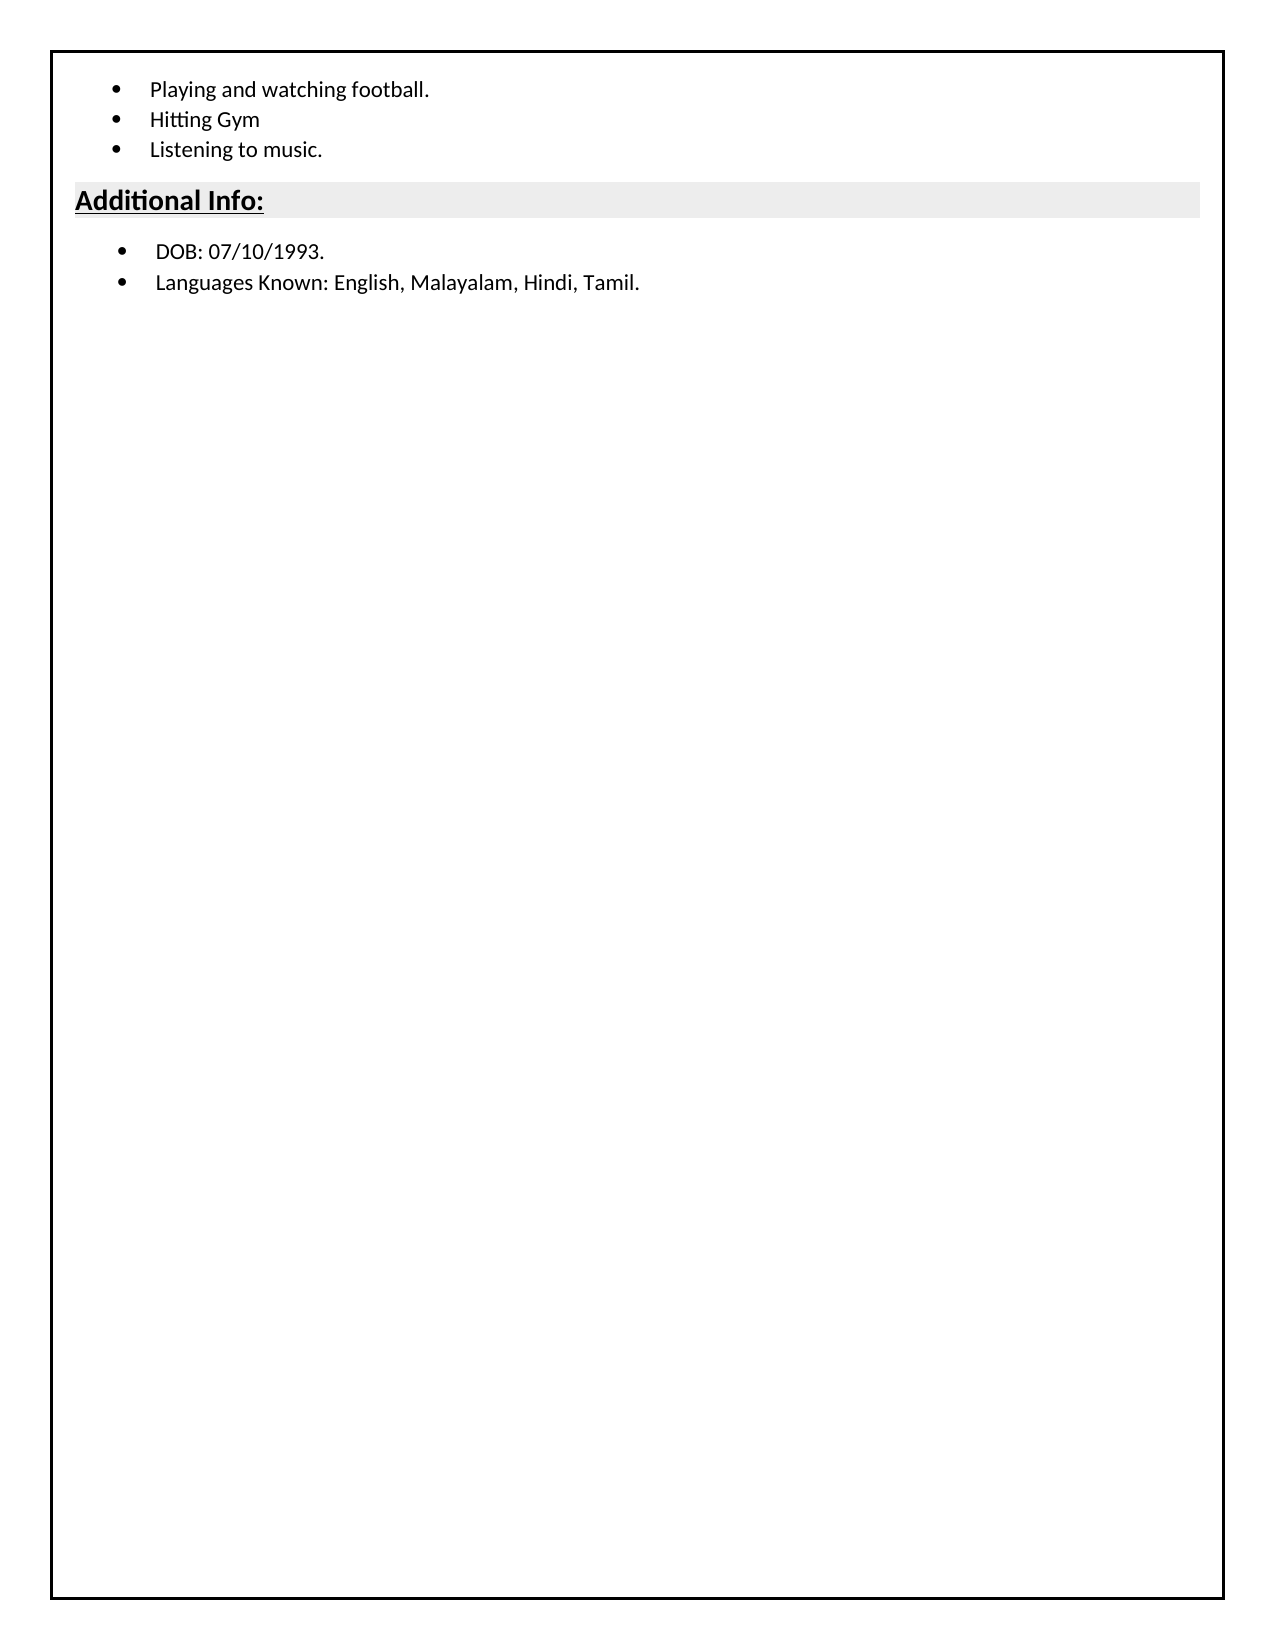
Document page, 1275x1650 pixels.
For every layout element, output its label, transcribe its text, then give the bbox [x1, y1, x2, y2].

text Additional Info: [75, 182, 1200, 218]
list Playing and watching football. [112, 75, 1200, 103]
list DOB: 07/10/1993. [118, 237, 1200, 265]
list Hitting Gym [112, 105, 1200, 133]
list Languages Known: English, Malayalam, Hindi, Tamil. [118, 268, 1200, 296]
list Listening to music. [112, 135, 1200, 163]
